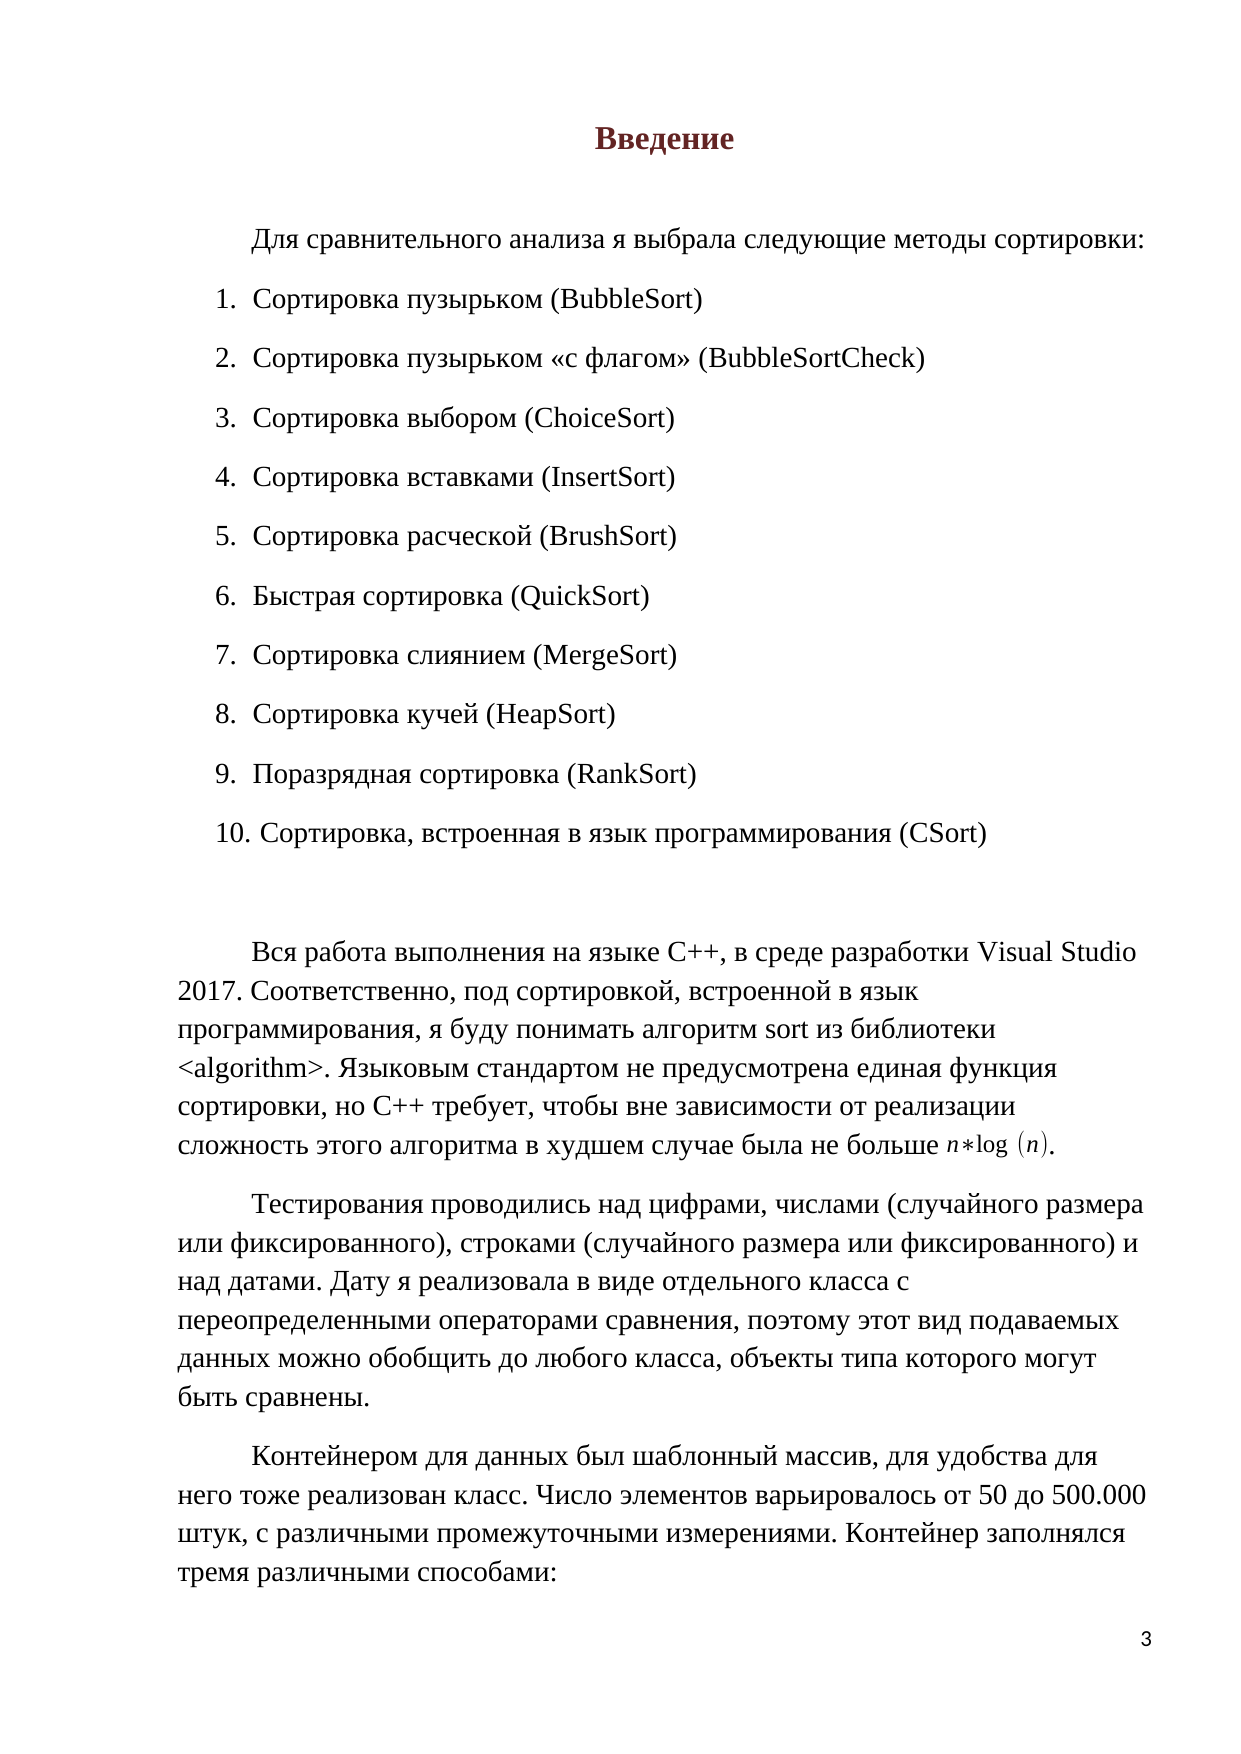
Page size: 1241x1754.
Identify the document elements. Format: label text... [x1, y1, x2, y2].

text Тестирования проводились над цифрами, числами (случайного размера или фиксированного), строками (случайного размера или фиксированного) и над датами. Дату я реализовала в виде отдельного класса с переопределенными операторами сравнения, поэтому этот вид подаваемых данных можно обобщить до любого класса, объекты типа которого могут быть сравнены. [177, 1186, 1152, 1412]
list Сортировка пузырьком (BubbleSort) [215, 281, 1152, 314]
list Сортировка, встроенная в язык программирования (CSort) [215, 815, 1152, 849]
list Поразрядная сортировка (RankSort) [215, 756, 1152, 789]
list Сортировка кучей (HeapSort) [215, 697, 1152, 730]
list Сортировка слиянием (MergeSort) [215, 637, 1152, 671]
list Сортировка вставками (InsertSort) [215, 459, 1152, 493]
text Вся работа выполнения на языке С++, в среде разработки Visual Studio 2017. Соответственно, под сортировкой, встроенной в язык программирования, я буду понимать алгоритм sort из библиотеки <algorithm>. Языковым стандартом не предусмотрена единая функция сортировки, но С++ требует, чтобы вне зависимости от реализации сложность этого алгоритма в худшем случае была не больше . [177, 934, 1152, 1160]
text Для сравнительного анализа я выбрала следующие методы сортировки: [177, 222, 1152, 255]
list Быстрая сортировка (QuickSort) [215, 578, 1152, 611]
list Сортировка расческой (BrushSort) [215, 518, 1152, 552]
list Сортировка пузырьком «с флагом» (BubbleSortCheck) [215, 340, 1152, 374]
text Введение [177, 118, 1152, 156]
list Сортировка выбором (ChoiceSort) [215, 400, 1152, 433]
text Контейнером для данных был шаблонный массив, для удобства для него тоже реализован класс. Число элементов варьировалось от 50 до 500.000 штук, с различными промежуточными измерениями. Контейнер заполнялся тремя различными способами: [177, 1438, 1152, 1587]
